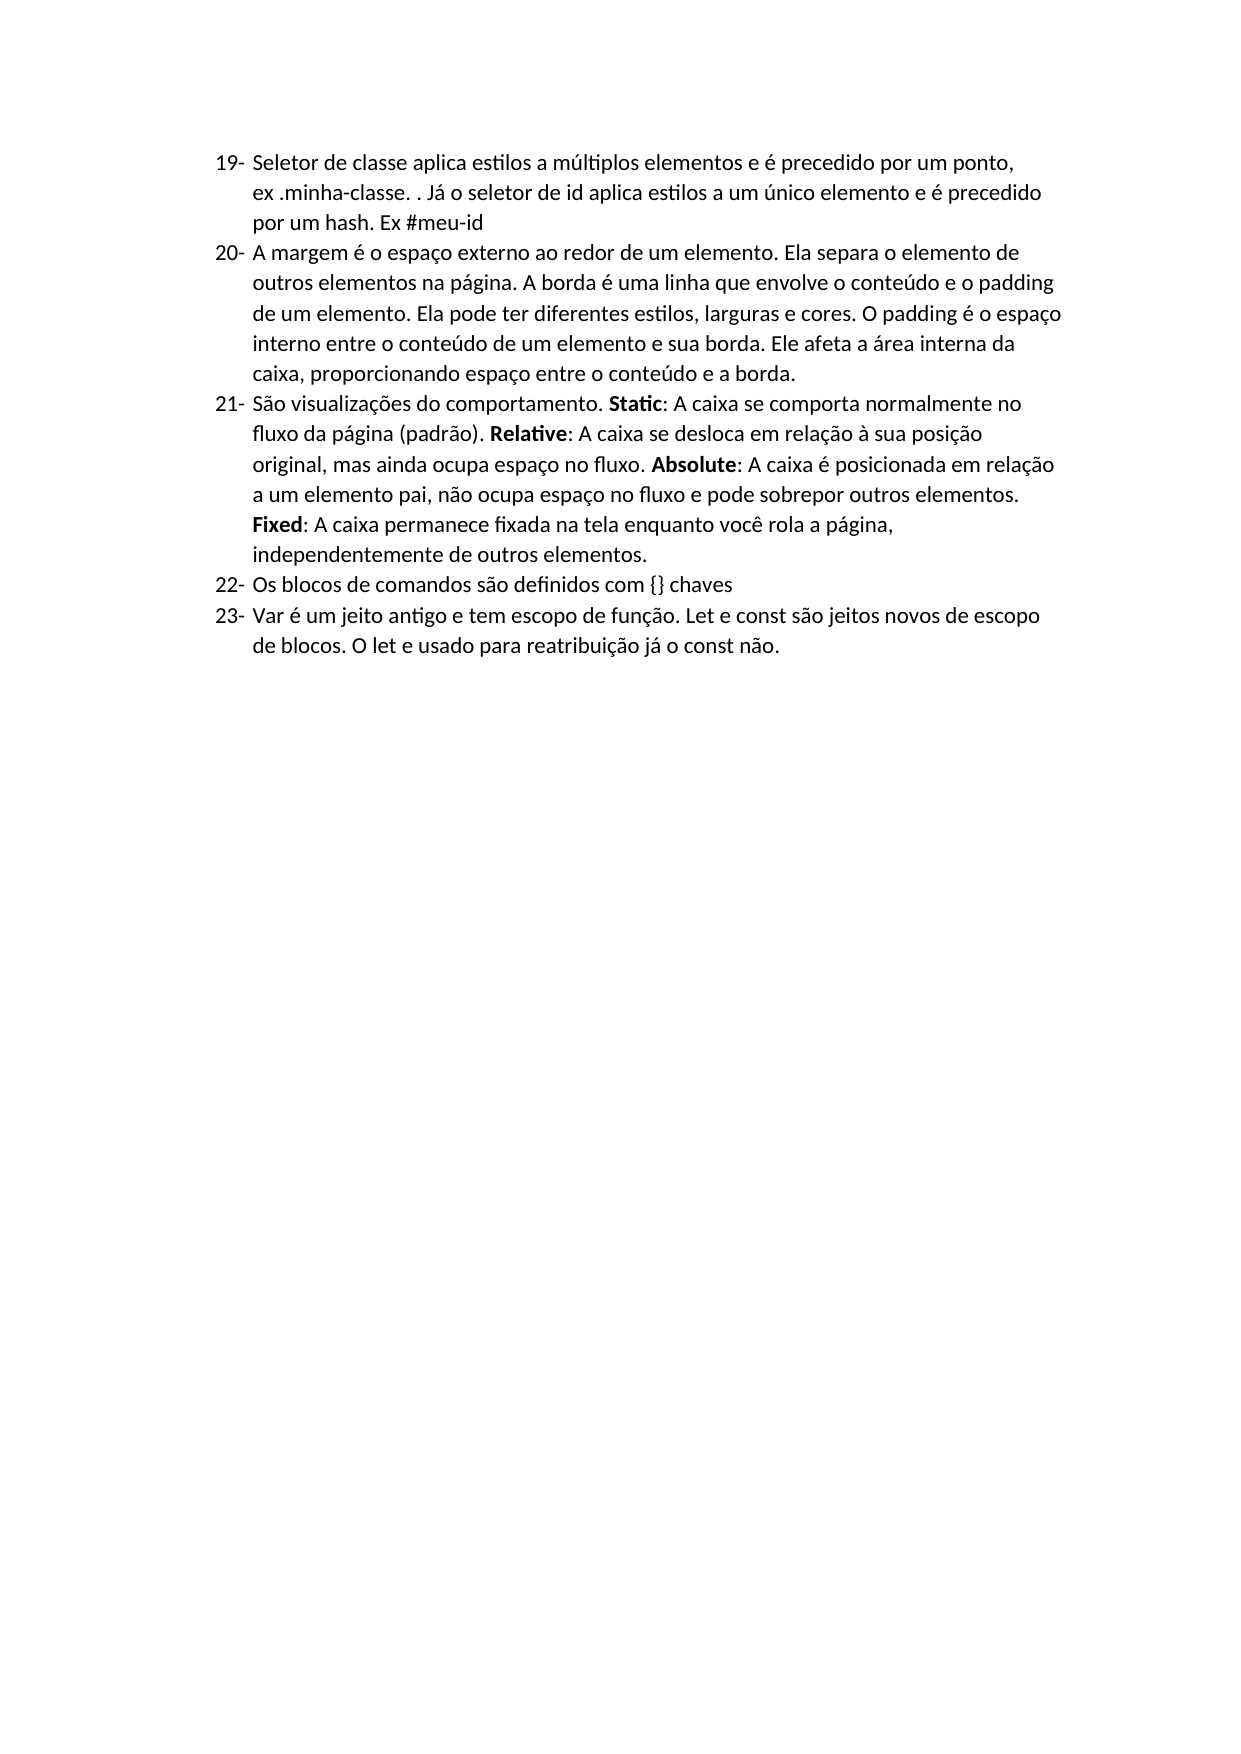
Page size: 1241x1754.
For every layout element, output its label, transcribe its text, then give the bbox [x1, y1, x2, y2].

list Os blocos de comandos são definidos com {} chaves [215, 571, 1063, 598]
list Var é um jeito antigo e tem escopo de função. Let e const são jeitos novos de escopo de blocos. O let e usado para reatribuição já o const não. [215, 601, 1063, 659]
list São visualizações do comportamento. Static: A caixa se comporta normalmente no fluxo da página (padrão). Relative: A caixa se desloca em relação à sua posição original, mas ainda ocupa espaço no fluxo. Absolute: A caixa é posicionada em relação a um elemento pai, não ocupa espaço no fluxo e pode sobrepor outros elementos. Fixed: A caixa permanece fixada na tela enquanto você rola a página, independentemente de outros elementos. [215, 389, 1063, 568]
list Seletor de classe aplica estilos a múltiplos elementos e é precedido por um ponto, ex .minha-classe. . Já o seletor de id aplica estilos a um único elemento e é precedido por um hash. Ex #meu-id [215, 148, 1063, 236]
list A margem é o espaço externo ao redor de um elemento. Ela separa o elemento de outros elementos na página. A borda é uma linha que envolve o conteúdo e o padding de um elemento. Ela pode ter diferentes estilos, larguras e cores. O padding é o espaço interno entre o conteúdo de um elemento e sua borda. Ele afeta a área interna da caixa, proporcionando espaço entre o conteúdo e a borda. [215, 238, 1063, 387]
